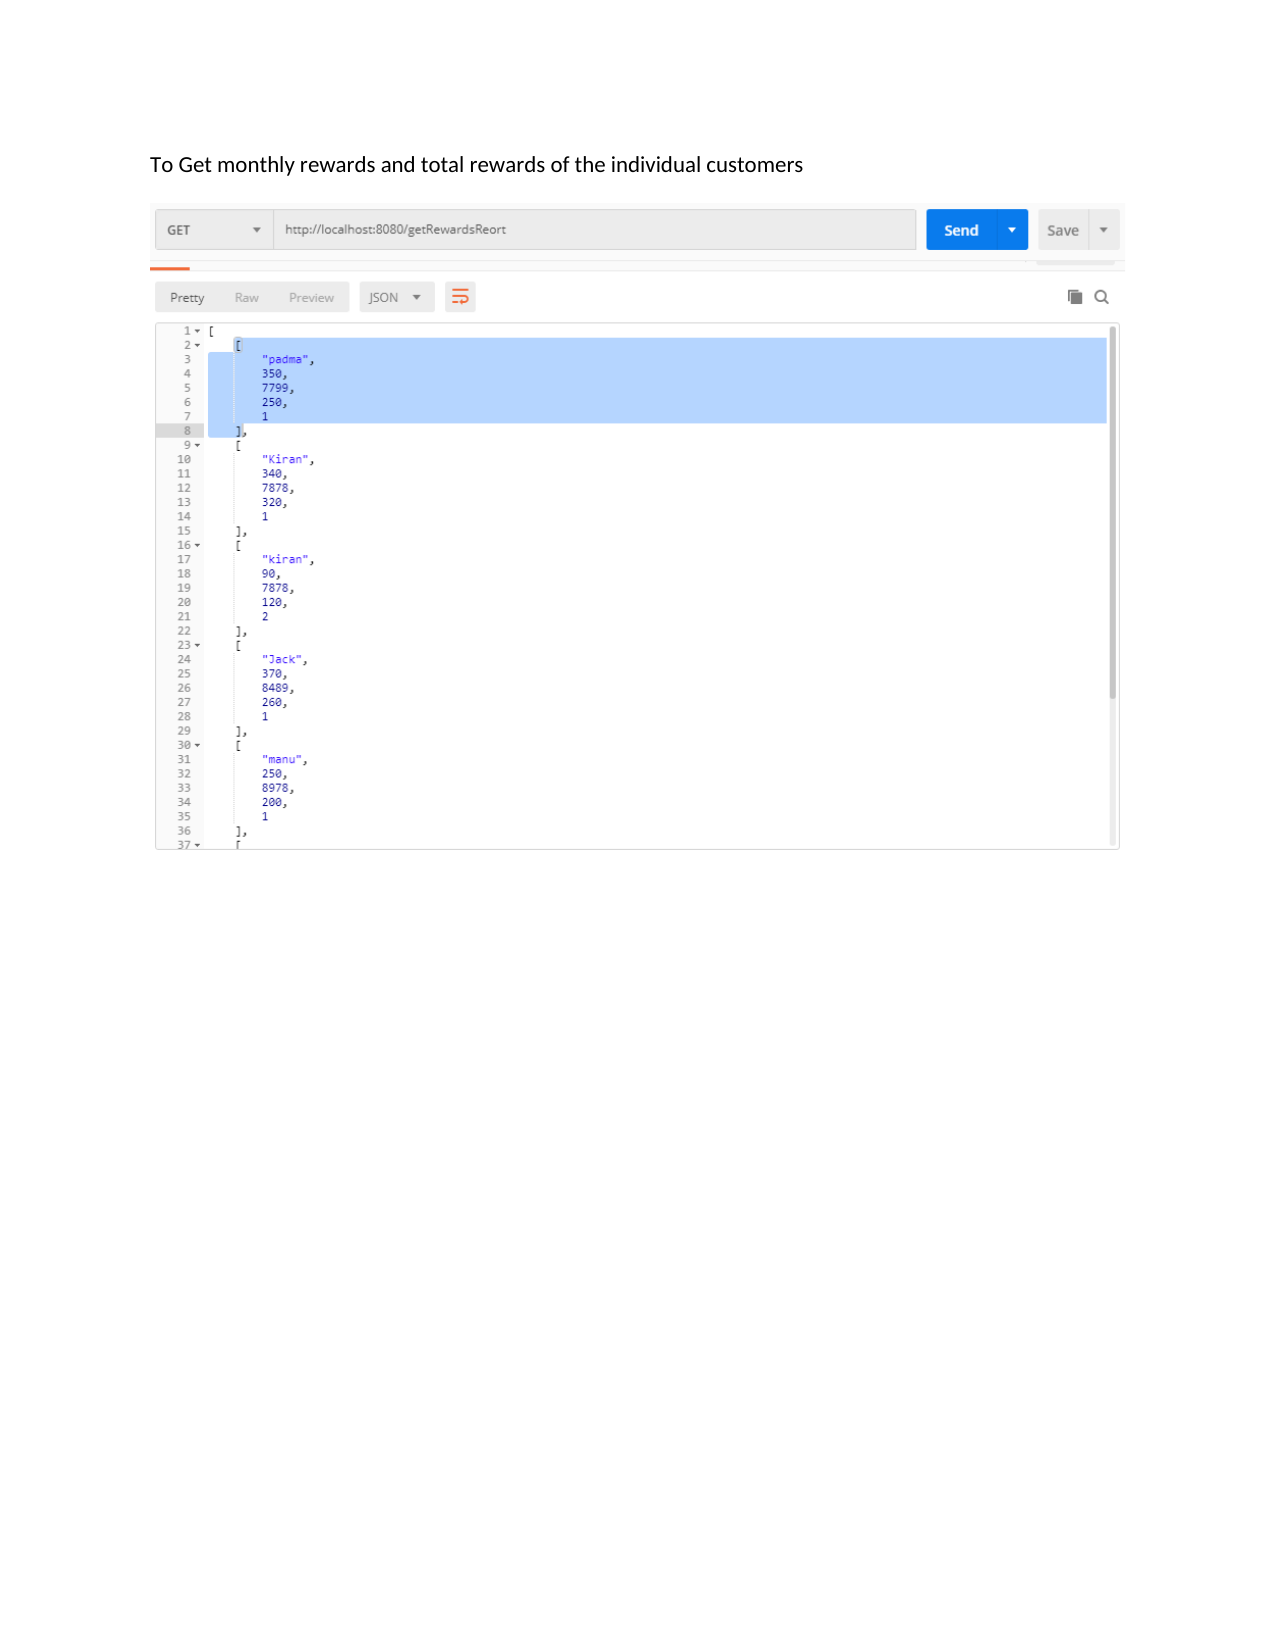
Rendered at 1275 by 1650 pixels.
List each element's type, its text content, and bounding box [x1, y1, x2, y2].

text To Get monthly rewards and total rewards of the individual customers [150, 150, 1125, 178]
picture [150, 203, 1125, 853]
